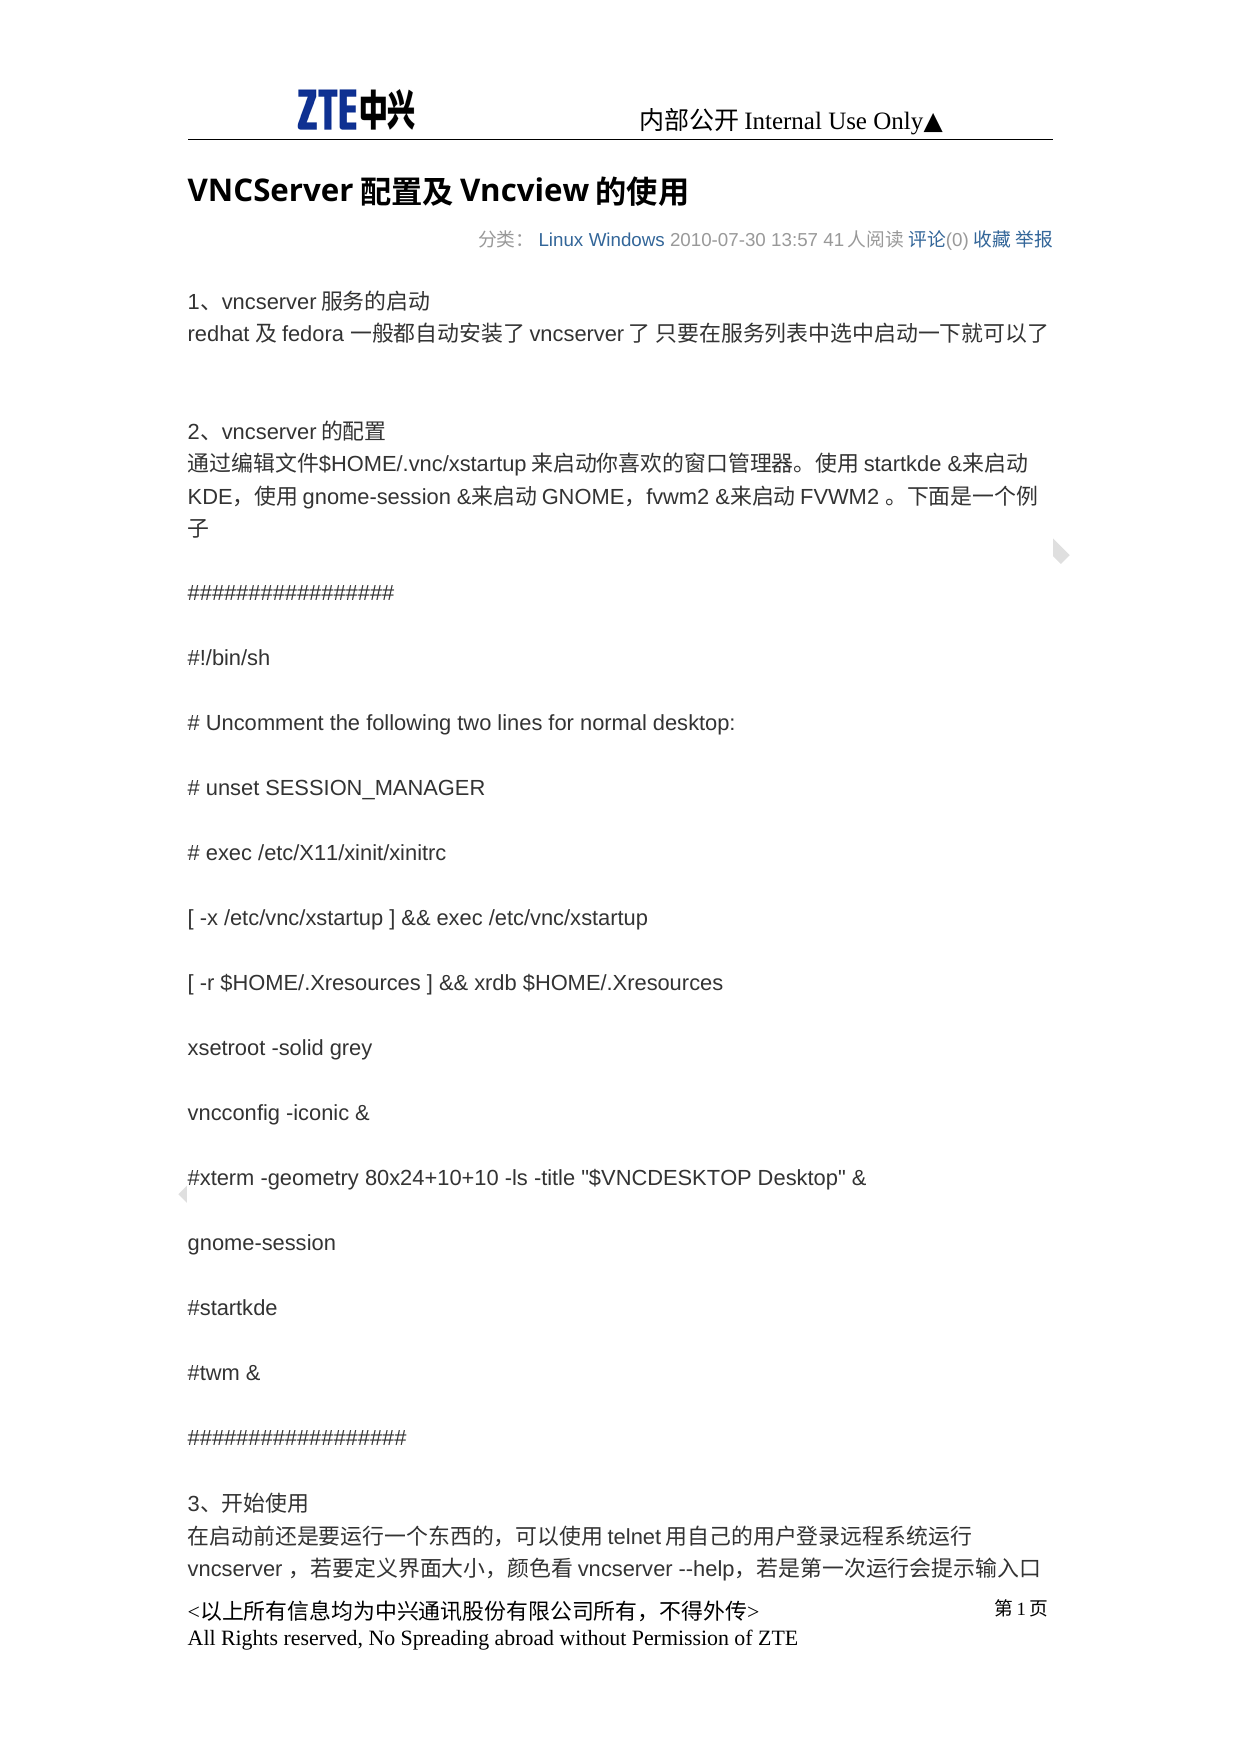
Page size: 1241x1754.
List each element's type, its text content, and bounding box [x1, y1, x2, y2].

text 分类： Linux Windows 2010-07-30 13:57 41人阅读 评论(0) 收藏 举报 [187, 222, 1053, 254]
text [187, 283, 1053, 1583]
picture [297, 88, 415, 130]
text VNCServer配置及Vncview的使用 [187, 157, 1053, 222]
